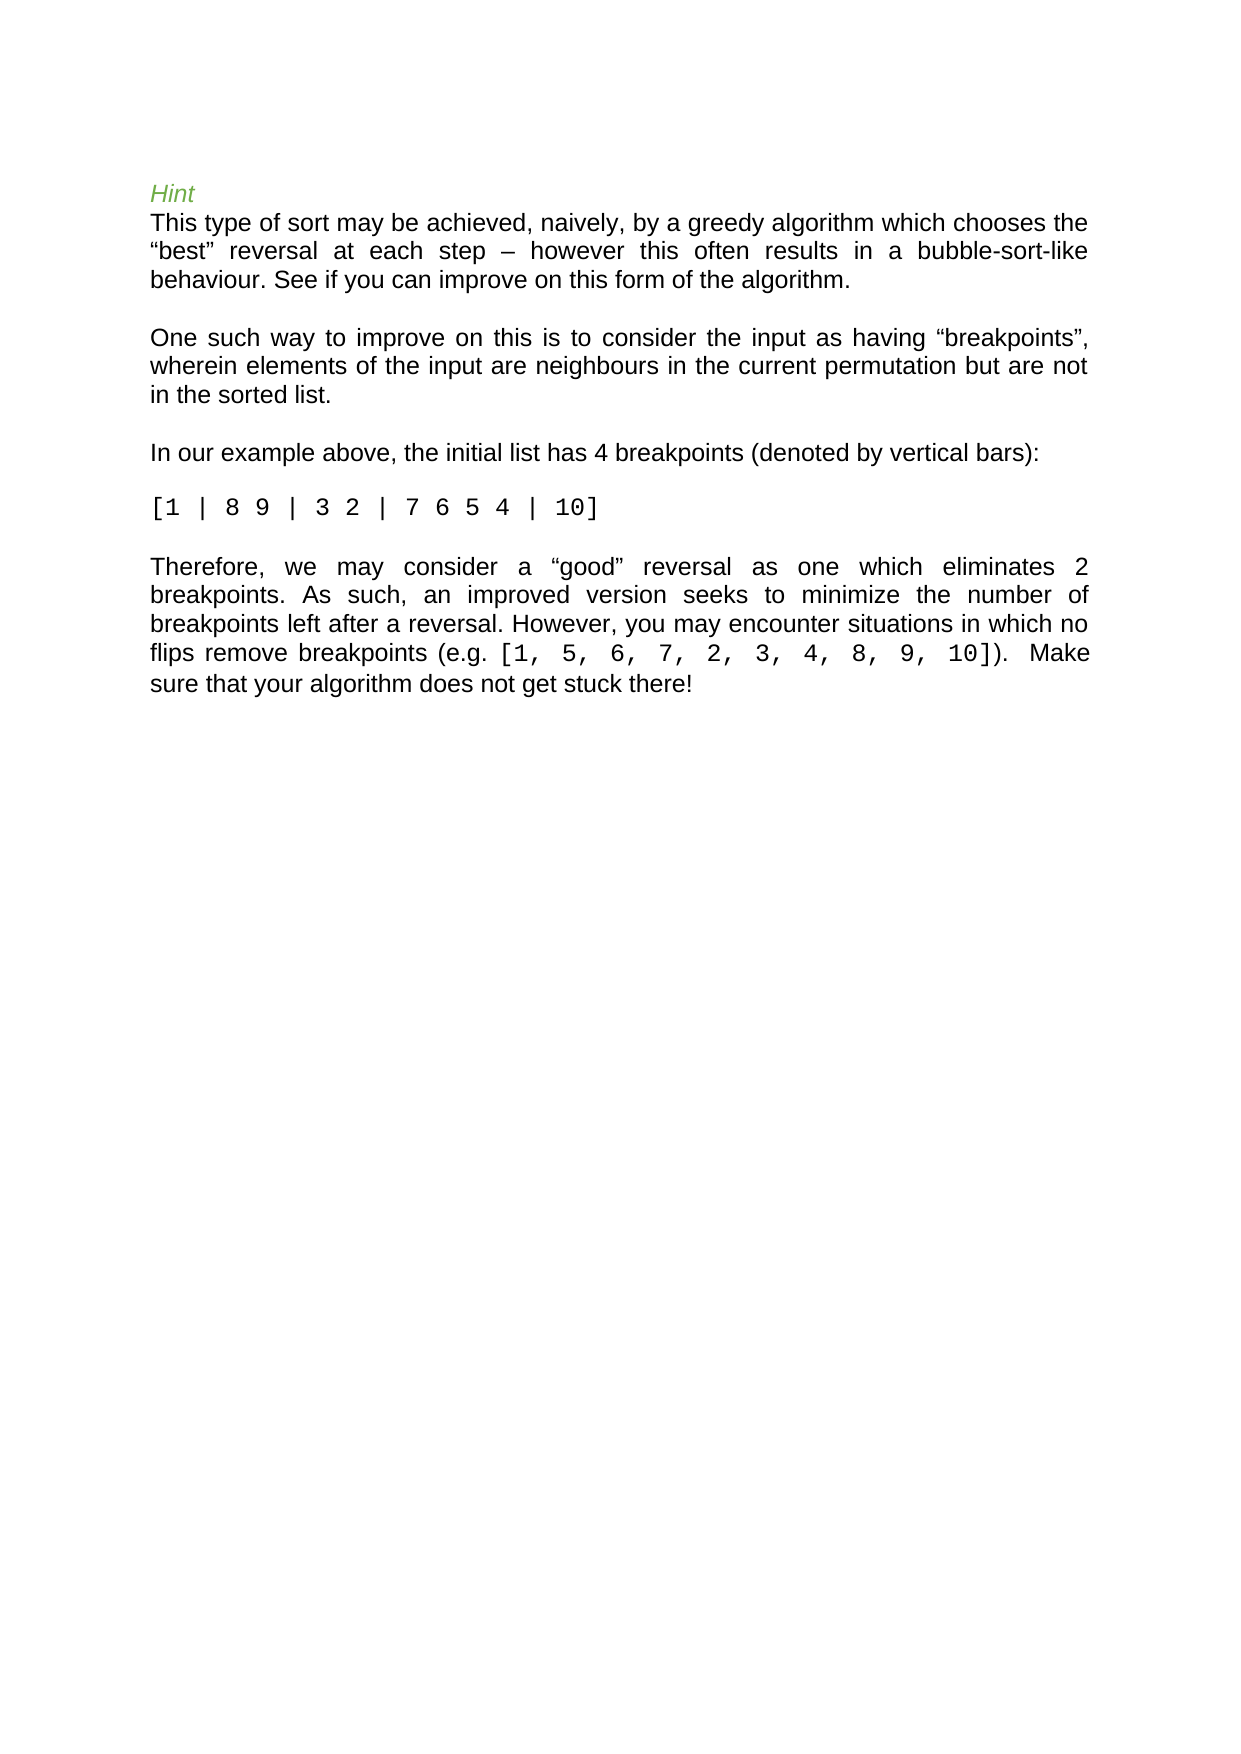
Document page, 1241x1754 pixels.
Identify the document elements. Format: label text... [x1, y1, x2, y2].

text Therefore, we may consider a “good” reversal as one which eliminates 2 breakpoints. As such, an improved version seeks to minimize the number of breakpoints left after a reversal. However, you may encounter situations in which no flips remove breakpoints (e.g. [1, 5, 6, 7, 2, 3, 4, 8, 9, 10]). Make sure that your algorithm does not get stuck there! [150, 552, 1090, 698]
text [1 | 8 9 | 3 2 | 7 6 5 4 | 10] [150, 495, 1090, 523]
text Hint [150, 179, 1090, 207]
text One such way to improve on this is to consider the input as having “breakpoints”, wherein elements of the input are neighbours in the current permutation but are not in the sorted list. [150, 322, 1090, 409]
text This type of sort may be achieved, naively, by a greedy algorithm which chooses the “best” reversal at each step – however this often results in a bubble-sort-like behaviour. See if you can improve on this form of the algorithm. [150, 207, 1090, 294]
text In our example above, the initial list has 4 breakpoints (denoted by vertical bars): [150, 437, 1090, 466]
